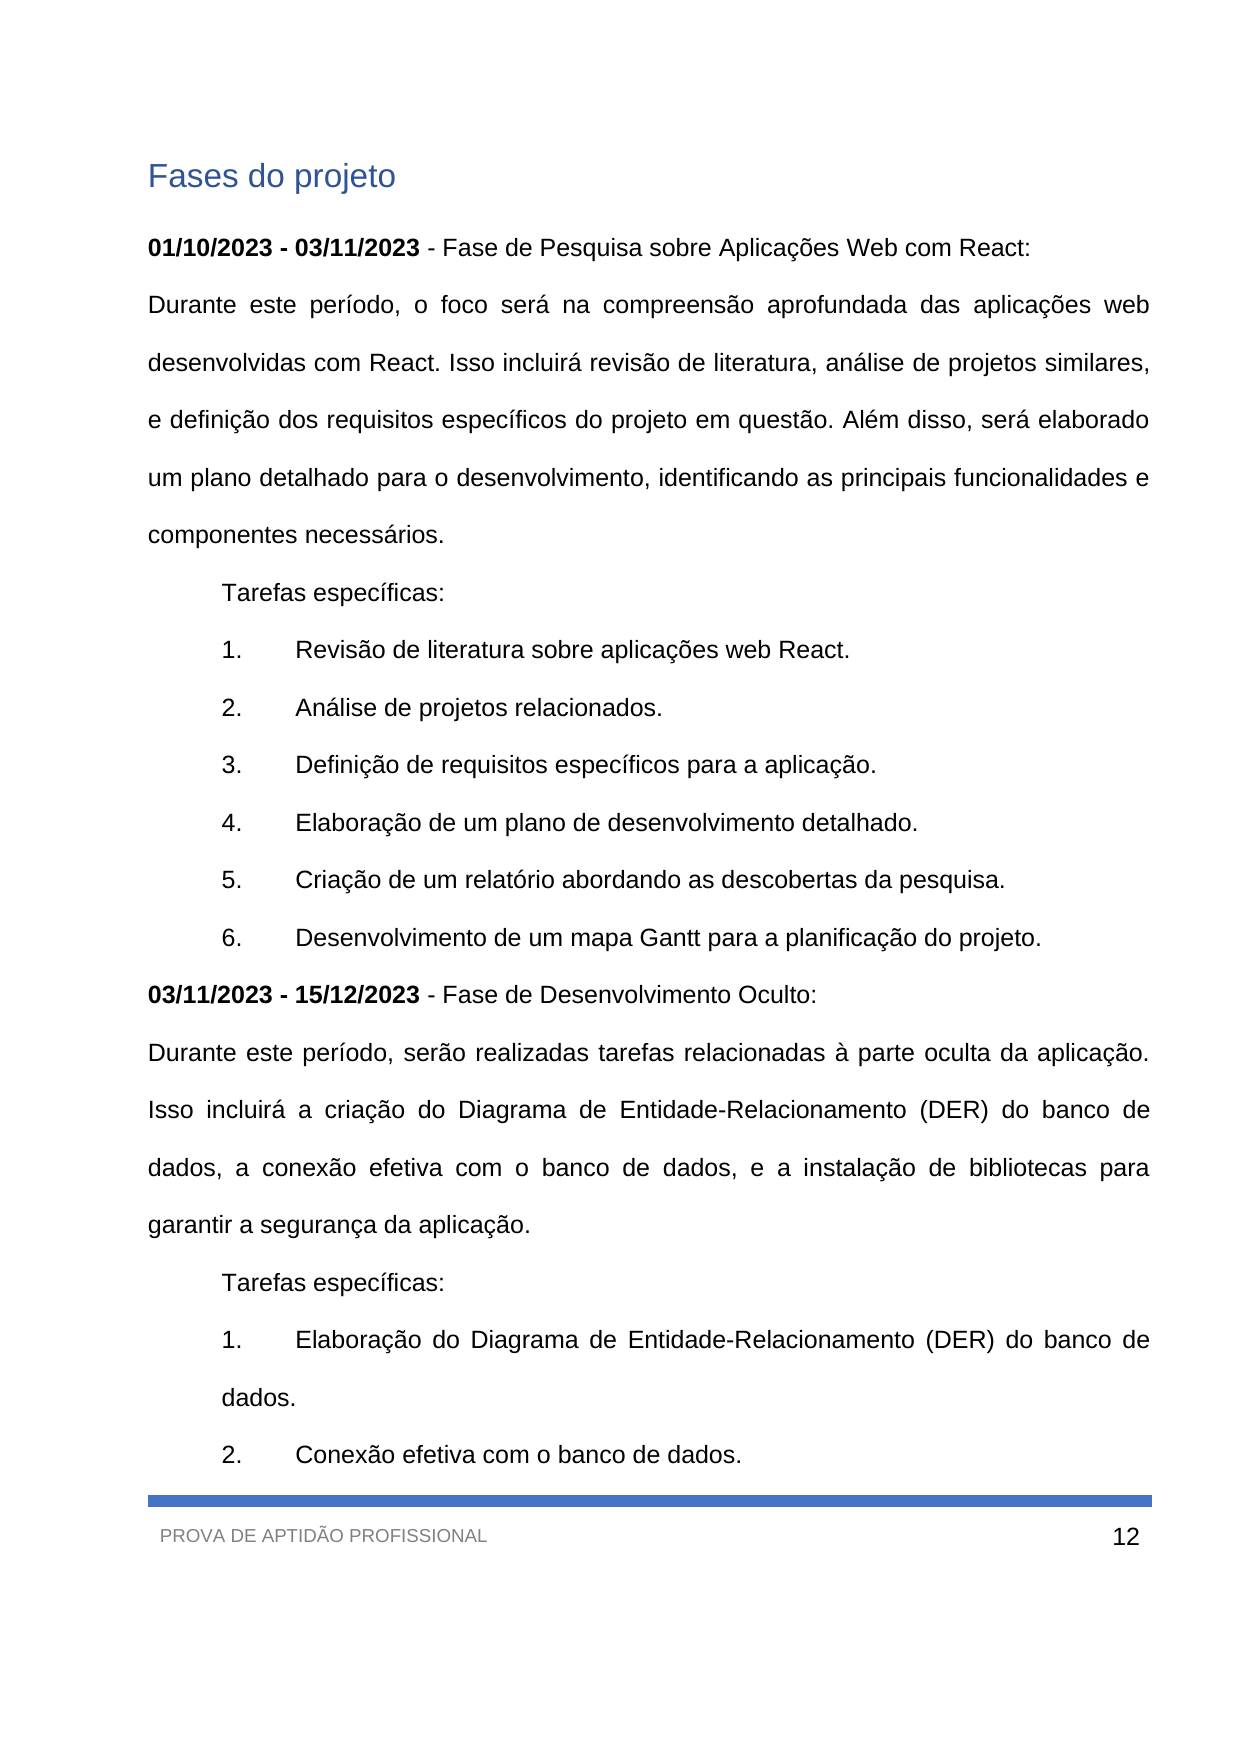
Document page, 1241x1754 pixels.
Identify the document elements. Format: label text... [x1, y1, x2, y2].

text 6. Desenvolvimento de um mapa Gantt para a planificação do projeto. [221, 923, 1152, 952]
text 1. Revisão de literatura sobre aplicações web React. [221, 636, 1152, 664]
subtitle Fases do projeto [148, 156, 1152, 194]
text 3. Definição de requisitos específicos para a aplicação. [221, 751, 1152, 779]
text 1. Elaboração do Diagrama de Entidade-Relacionamento (DER) do banco de dados. [221, 1326, 1152, 1412]
text 5. Criação de um relatório abordando as descobertas da pesquisa. [221, 866, 1152, 894]
text 03/11/2023 - 15/12/2023 - Fase de Desenvolvimento Oculto: [148, 981, 1152, 1009]
text 4. Elaboração de um plano de desenvolvimento detalhado. [221, 808, 1152, 837]
text Tarefas específicas: [221, 578, 1152, 607]
text Durante este período, o foco será na compreensão aprofundada das aplicações web desenvolvidas com React. Isso incluirá revisão de literatura, análise de projetos similares, e definição dos requisitos específicos do projeto em questão. Além disso, será elaborado um plano detalhado para o desenvolvimento, identificando as principais funcionalidades e componentes necessários. [148, 291, 1152, 549]
text 01/10/2023 - 03/11/2023 - Fase de Pesquisa sobre Aplicações Web com React: [148, 233, 1152, 262]
text 2. Conexão efetiva com o banco de dados. [221, 1441, 1152, 1469]
text 2. Análise de projetos relacionados. [221, 693, 1152, 722]
text Durante este período, serão realizadas tarefas relacionadas à parte oculta da aplicação. Isso incluirá a criação do Diagrama de Entidade-Relacionamento (DER) do banco de dados, a conexão efetiva com o banco de dados, e a instalação de bibliotecas para garantir a segurança da aplicação. [148, 1038, 1152, 1239]
text Tarefas específicas: [221, 1268, 1152, 1297]
